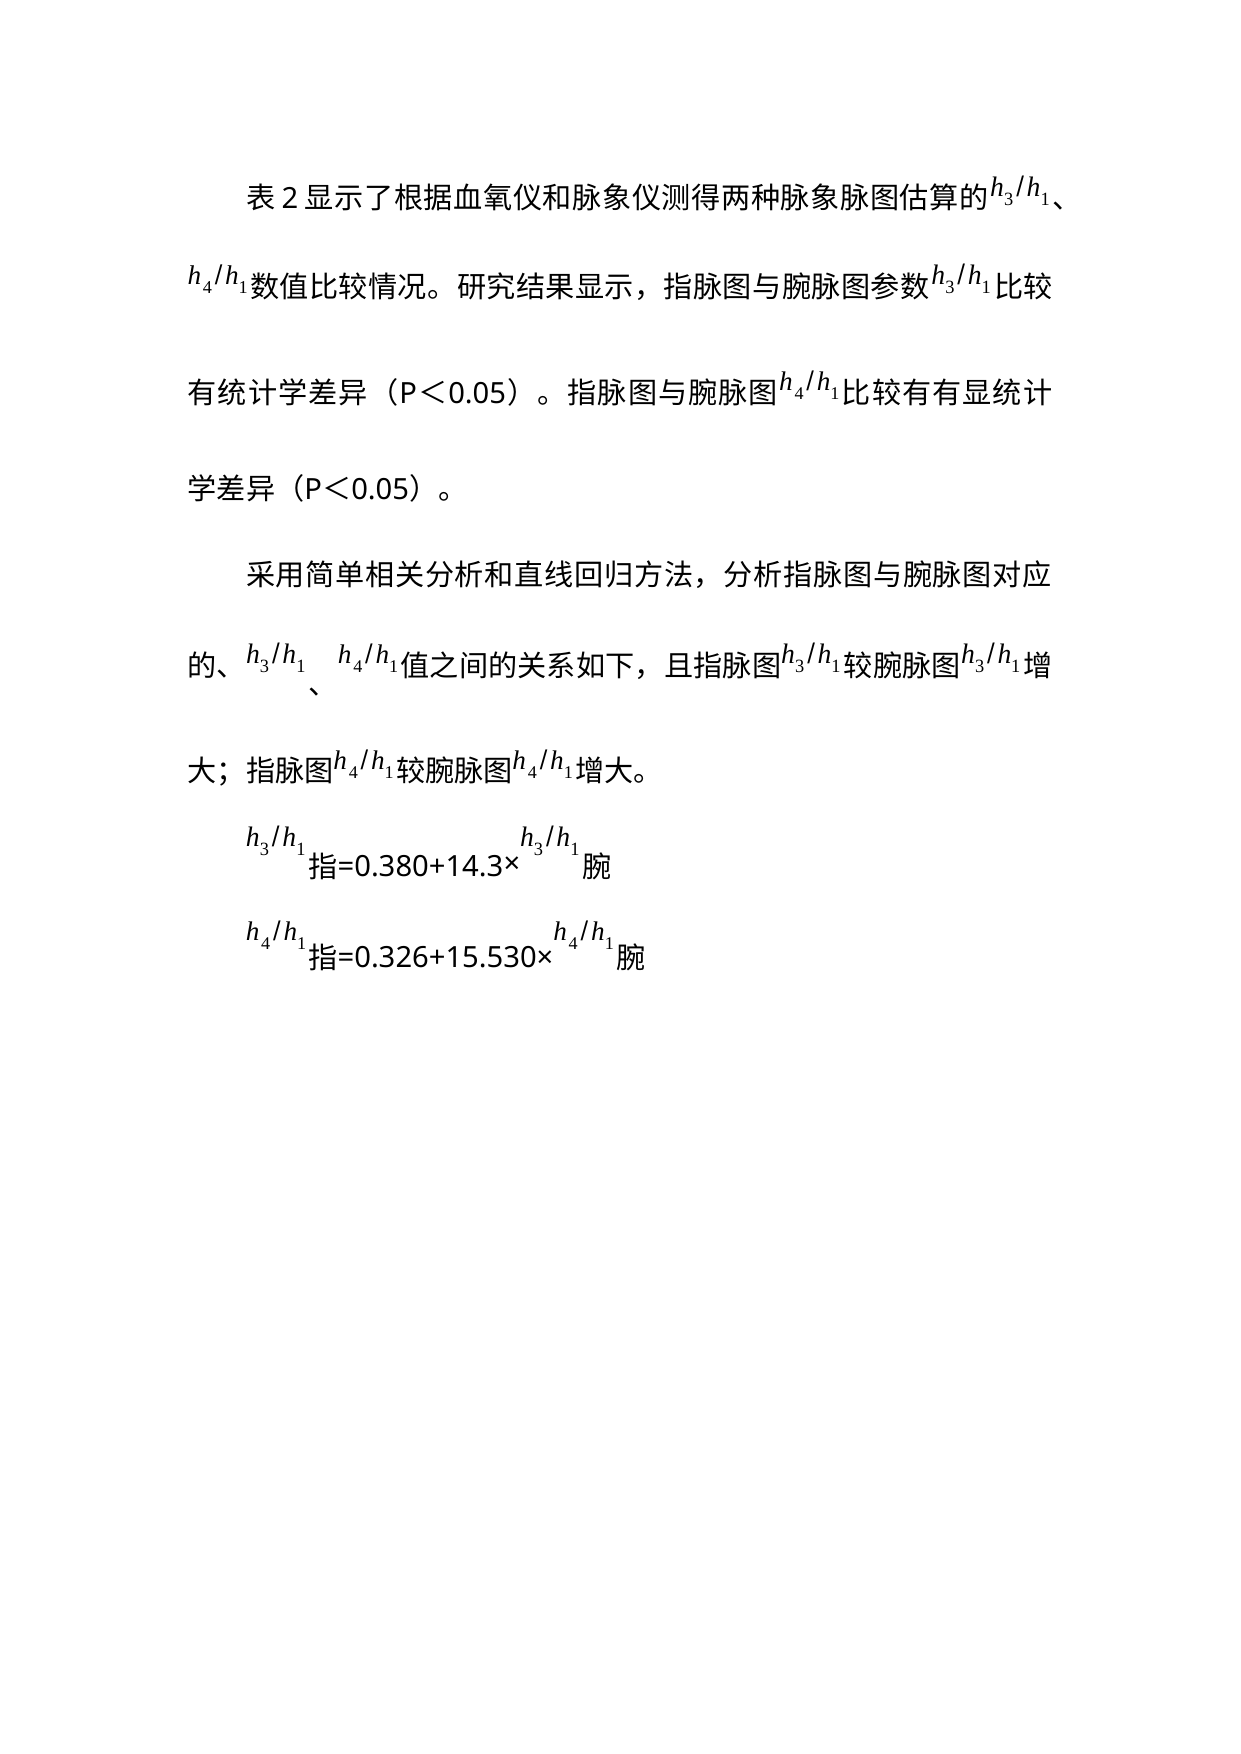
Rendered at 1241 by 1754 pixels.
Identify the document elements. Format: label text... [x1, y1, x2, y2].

text 表2显示了根据血氧仪和脉象仪测得两种脉象脉图估算的、数值比较情况。研究结果显示，指脉图与腕脉图参数比较有统计学差异（P＜0.05）。指脉图与腕脉图比较有有显统计学差异（P＜0.05）。 [187, 162, 1053, 519]
text 指=0.380+14.3×腕 [187, 822, 1053, 887]
text 指=0.326+15.530×腕 [187, 917, 1053, 982]
text 采用简单相关分析和直线回归方法，分析指脉图与腕脉图对应的、、值之间的关系如下，且指脉图较腕脉图增大；指脉图较腕脉图增大。 [187, 541, 1053, 801]
